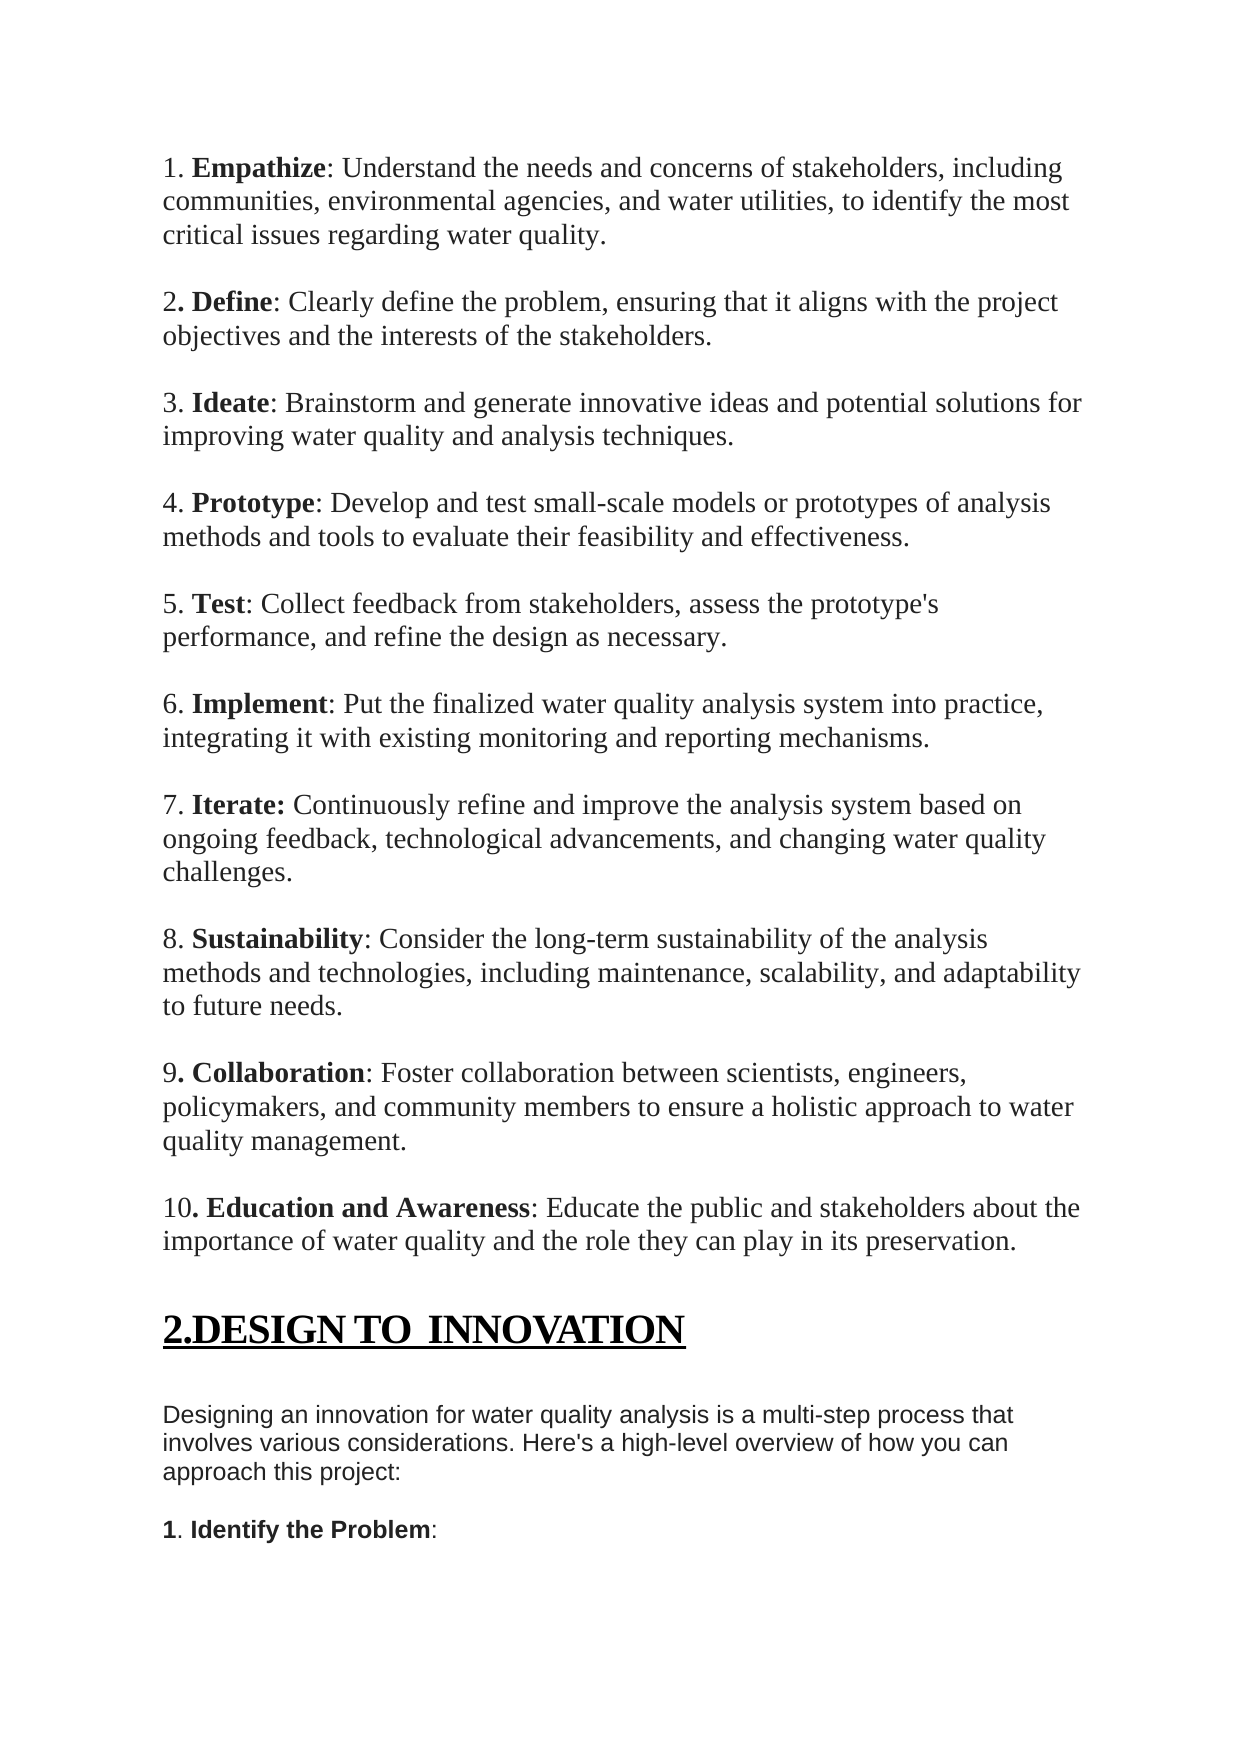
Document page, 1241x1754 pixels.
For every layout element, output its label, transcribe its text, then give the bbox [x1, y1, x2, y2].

text 9. Collaboration: Foster collaboration between scientists, engineers, policymakers, and community members to ensure a holistic approach to water quality management. [162, 1056, 1090, 1156]
text 6. Implement: Put the finalized water quality analysis system into practice, integrating it with existing monitoring and reporting mechanisms. [162, 687, 1090, 754]
text 2. Define: Clearly define the problem, ensuring that it aligns with the project objectives and the interests of the stakeholders. [162, 284, 1090, 351]
text 5. Test: Collect feedback from stakeholders, assess the prototype's performance, and refine the design as necessary. [162, 586, 1090, 653]
title 2.DESIGN TO INNOVATION [162, 1305, 1090, 1353]
text Designing an innovation for water quality analysis is a multi-step process that involves various considerations. Here's a high-level overview of how you can approach this project: [162, 1399, 1090, 1486]
text 10. Education and Awareness: Educate the public and stakeholders about the importance of water quality and the role they can play in its preservation. [162, 1190, 1090, 1257]
text 8. Sustainability: Consider the long-term sustainability of the analysis methods and technologies, including maintenance, scalability, and adaptability to future needs. [162, 921, 1090, 1022]
text 1. Identify the Problem: [162, 1514, 1090, 1543]
text 4. Prototype: Develop and test small-scale models or prototypes of analysis methods and tools to evaluate their feasibility and effectiveness. [162, 485, 1090, 552]
text 3. Ideate: Brainstorm and generate innovative ideas and potential solutions for improving water quality and analysis techniques. [162, 385, 1090, 452]
text 1. Empathize: Understand the needs and concerns of stakeholders, including communities, environmental agencies, and water utilities, to identify the most critical issues regarding water quality. [162, 150, 1090, 251]
text 7. Iterate: Continuously refine and improve the analysis system based on ongoing feedback, technological advancements, and changing water quality challenges. [162, 787, 1090, 888]
